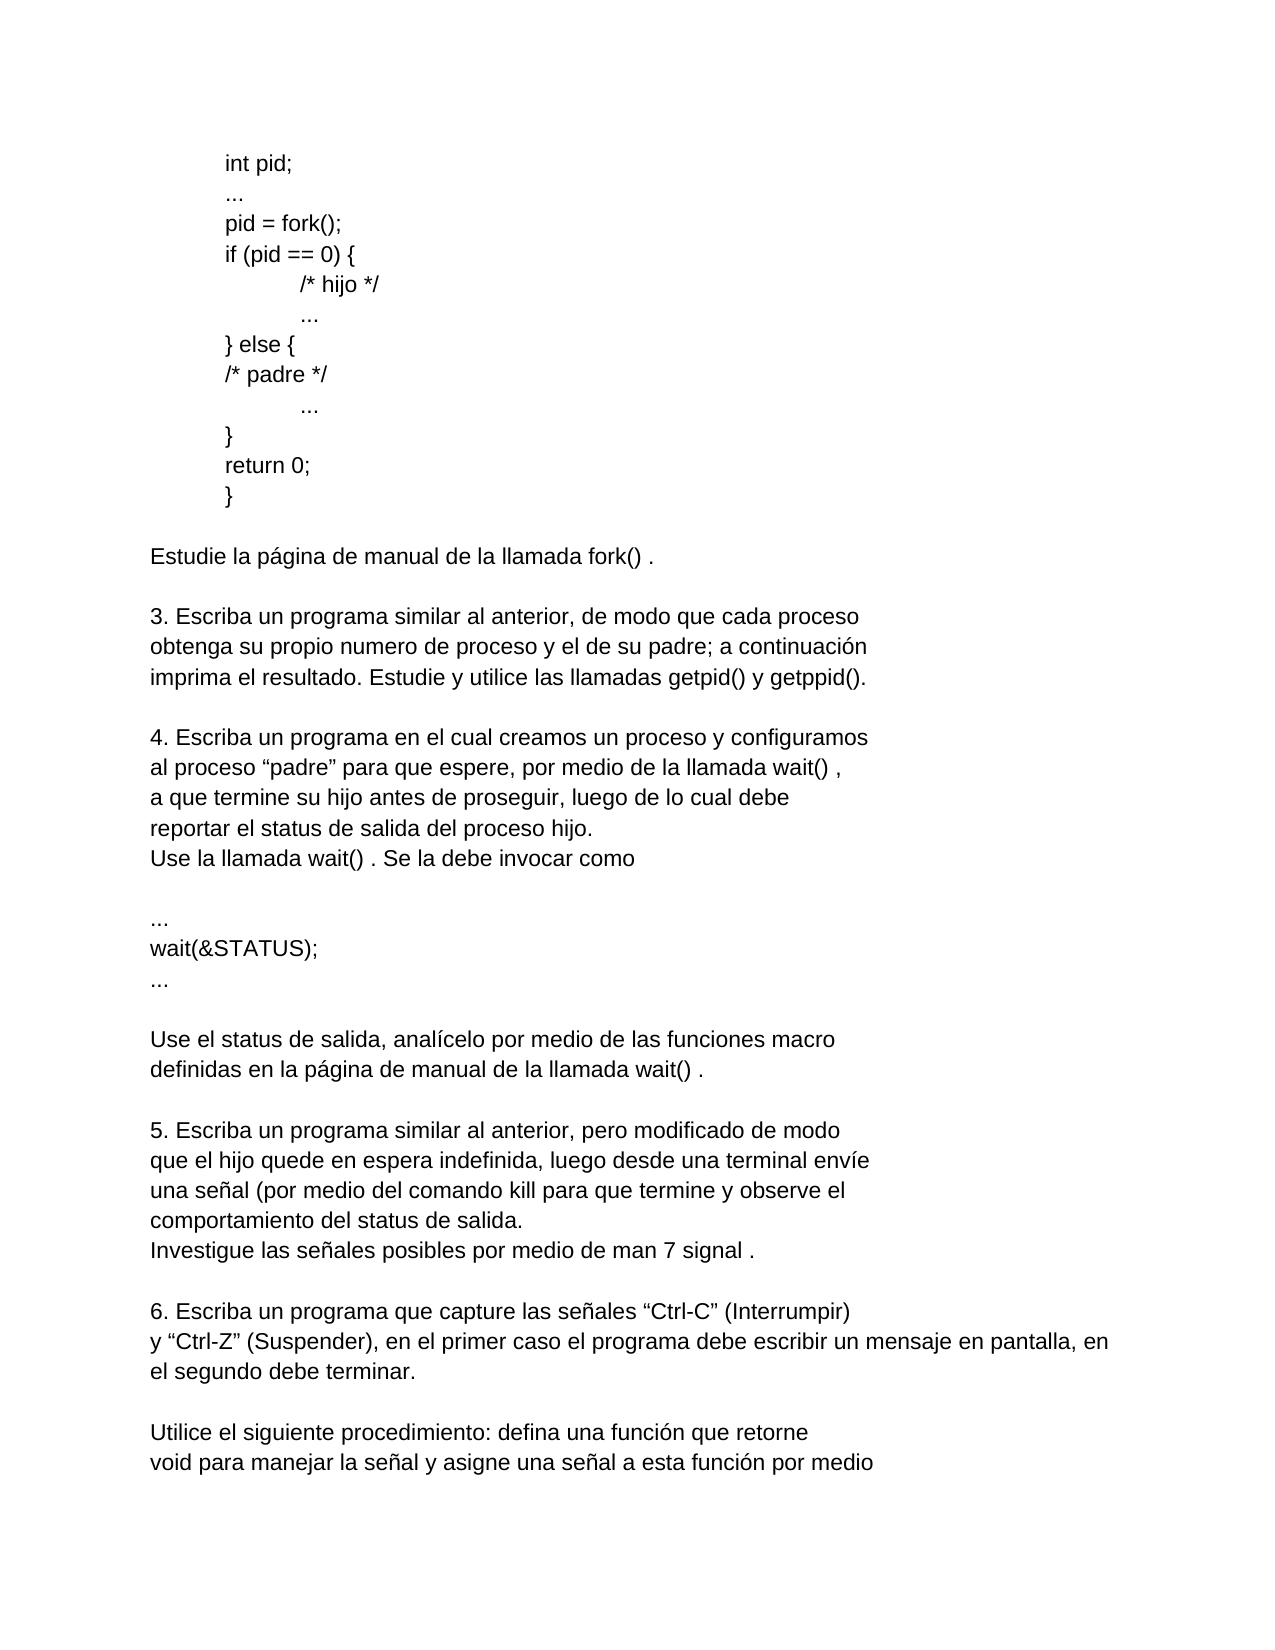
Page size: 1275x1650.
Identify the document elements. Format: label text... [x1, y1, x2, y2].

text definidas en la página de manual de la llamada wait() . [150, 1056, 1125, 1083]
text Estudie la página de manual de la llamada fork() . [150, 543, 1125, 569]
text } [150, 482, 1125, 509]
text obtenga su propio numero de proceso y el de su padre; a continuación [150, 633, 1125, 660]
text Use el status de salida, analícelo por medio de las funciones macro [150, 1026, 1125, 1052]
text /* padre */ [150, 361, 1125, 388]
text return 0; [150, 452, 1125, 478]
text una señal (por medio del comando kill para que termine y observe el [150, 1177, 1125, 1203]
text ... [150, 301, 1125, 327]
text Use la llamada wait() . Se la debe invocar como [150, 845, 1125, 871]
text 5. Escriba un programa similar al anterior, pero modificado de modo [150, 1117, 1125, 1143]
text ... [150, 180, 1125, 207]
text int pid; [150, 150, 1125, 176]
text if (pid == 0) { [150, 241, 1125, 267]
text que el hijo quede en espera indefinida, luego desde una terminal envíe [150, 1147, 1125, 1173]
text y “Ctrl-Z” (Suspender), en el primer caso el programa debe escribir un mensaje en pantalla, en el segundo debe terminar. [150, 1328, 1125, 1385]
text } [150, 422, 1125, 448]
text ... [150, 905, 1125, 932]
text comportamiento del status de salida. [150, 1207, 1125, 1234]
text } else { [150, 331, 1125, 358]
text al proceso “padre” para que espere, por medio de la llamada wait() , [150, 754, 1125, 781]
text reportar el status de salida del proceso hijo. [150, 814, 1125, 841]
text pid = fork(); [150, 210, 1125, 237]
text wait(&STATUS); [150, 935, 1125, 962]
text 4. Escriba un programa en el cual creamos un proceso y configuramos [150, 724, 1125, 750]
text Investigue las señales posibles por medio de man 7 signal . [150, 1237, 1125, 1264]
text imprima el resultado. Estudie y utilice las llamadas getpid() y getppid(). [150, 663, 1125, 690]
text void para manejar la señal y asigne una señal a esta función por medio [150, 1449, 1125, 1475]
text 3. Escriba un programa similar al anterior, de modo que cada proceso [150, 603, 1125, 629]
text a que termine su hijo antes de proseguir, luego de lo cual debe [150, 784, 1125, 811]
text 6. Escriba un programa que capture las señales “Ctrl-C” (Interrumpir) [150, 1298, 1125, 1324]
text /* hijo */ [150, 271, 1125, 297]
text Utilice el siguiente procedimiento: defina una función que retorne [150, 1419, 1125, 1445]
text ... [150, 392, 1125, 418]
text ... [150, 966, 1125, 992]
